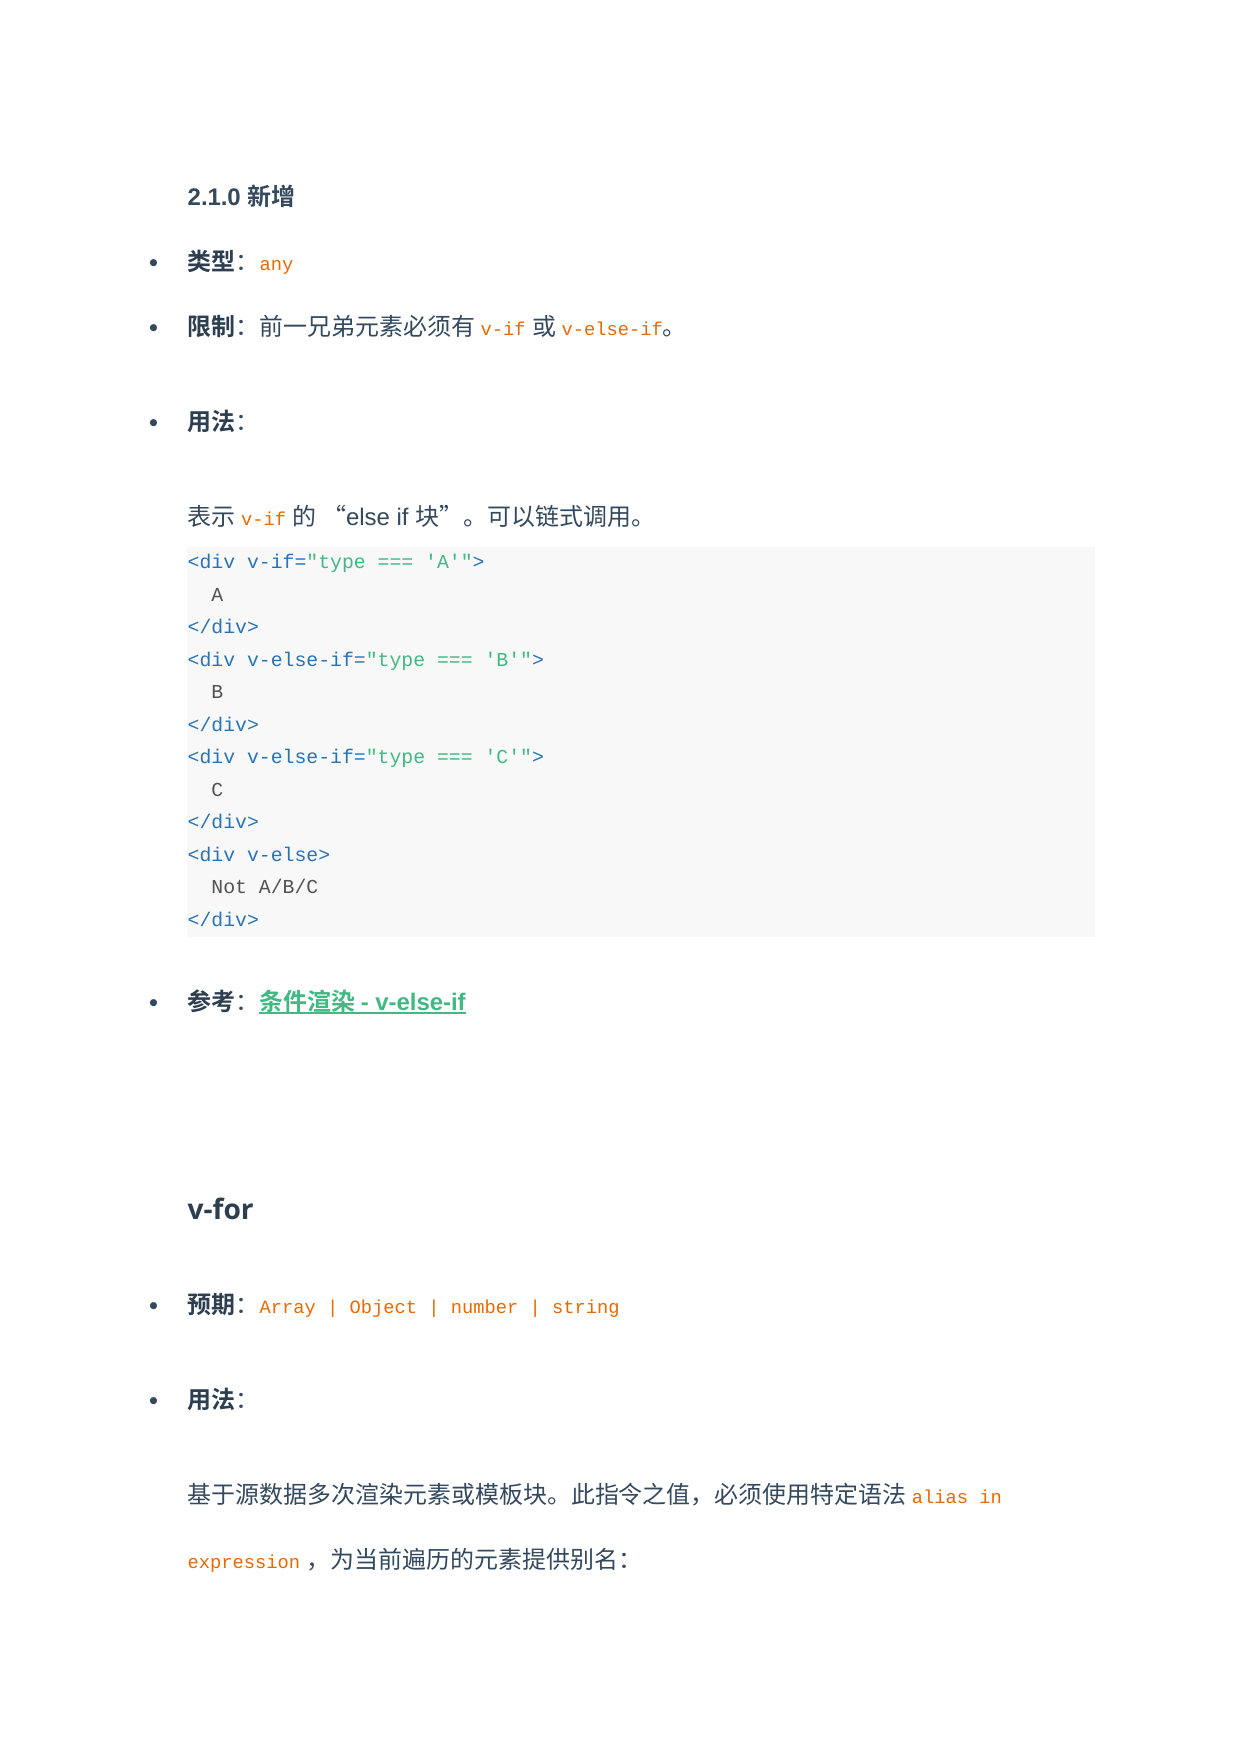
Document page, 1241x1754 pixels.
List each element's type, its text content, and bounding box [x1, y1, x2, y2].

text 基于源数据多次渲染元素或模板块。此指令之值，必须使用特定语法 alias in expression ，为当前遍历的元素提供别名： [187, 1461, 1053, 1591]
text v-for [187, 1176, 1053, 1241]
list 限制：前一兄弟元素必须有 v-if 或 v-else-if。 [150, 292, 1053, 357]
list 用法： [150, 387, 1053, 452]
text 表示 v-if 的 “else if 块”。可以链式调用。 [187, 482, 1053, 547]
list 预期：Array | Object | number | string [150, 1271, 1053, 1336]
list 类型：any [150, 227, 1053, 292]
text 2.1.0 新增 [187, 162, 1053, 227]
list 用法： [150, 1366, 1053, 1431]
list 参考：条件渲染 - v-else-if [150, 967, 1053, 1032]
